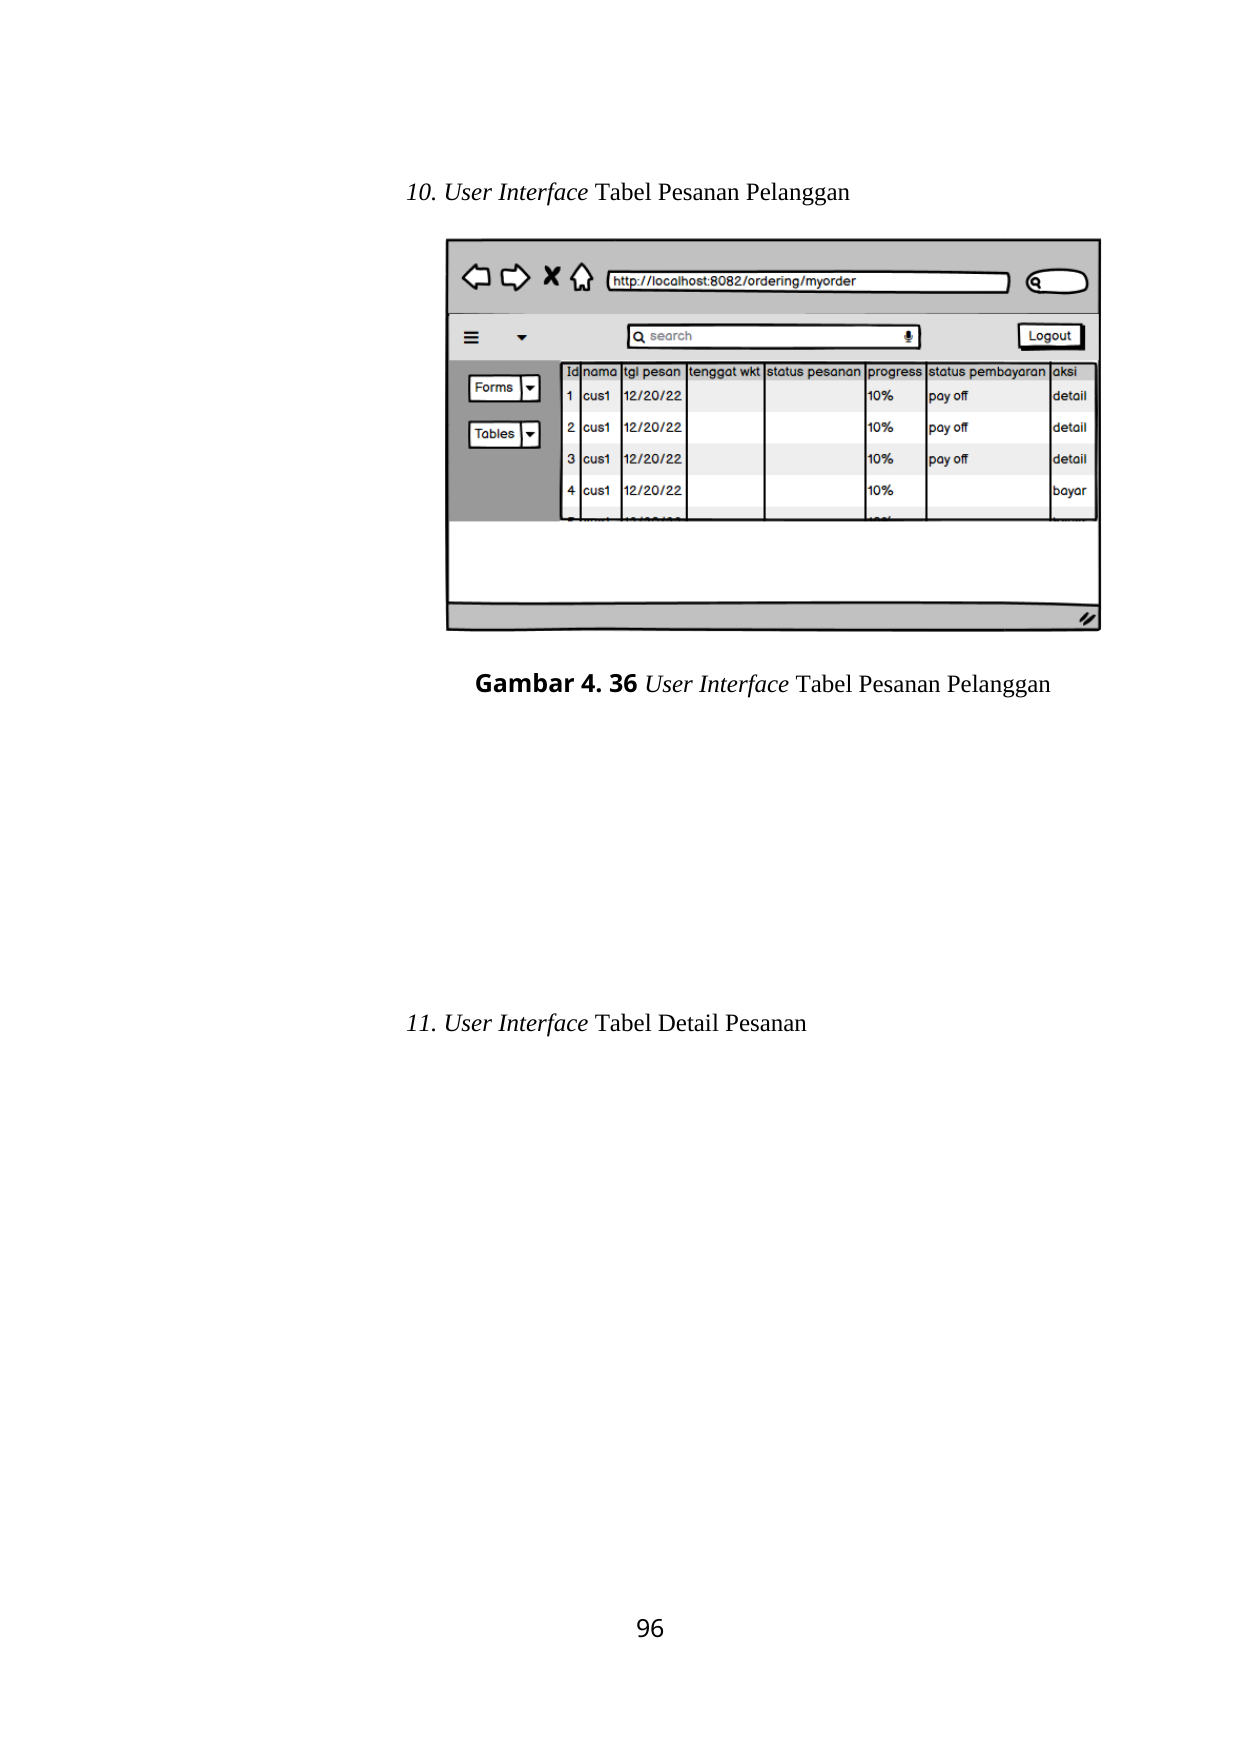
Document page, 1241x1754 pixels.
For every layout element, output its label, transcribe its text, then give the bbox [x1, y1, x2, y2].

picture [443, 234, 1102, 632]
list User Interface Tabel Pesanan Pelanggan [406, 177, 1063, 206]
text Gambar 4. 36 User Interface Tabel Pesanan Pelanggan [387, 665, 1063, 699]
list User Interface Tabel Detail Pesanan [406, 1008, 1063, 1036]
